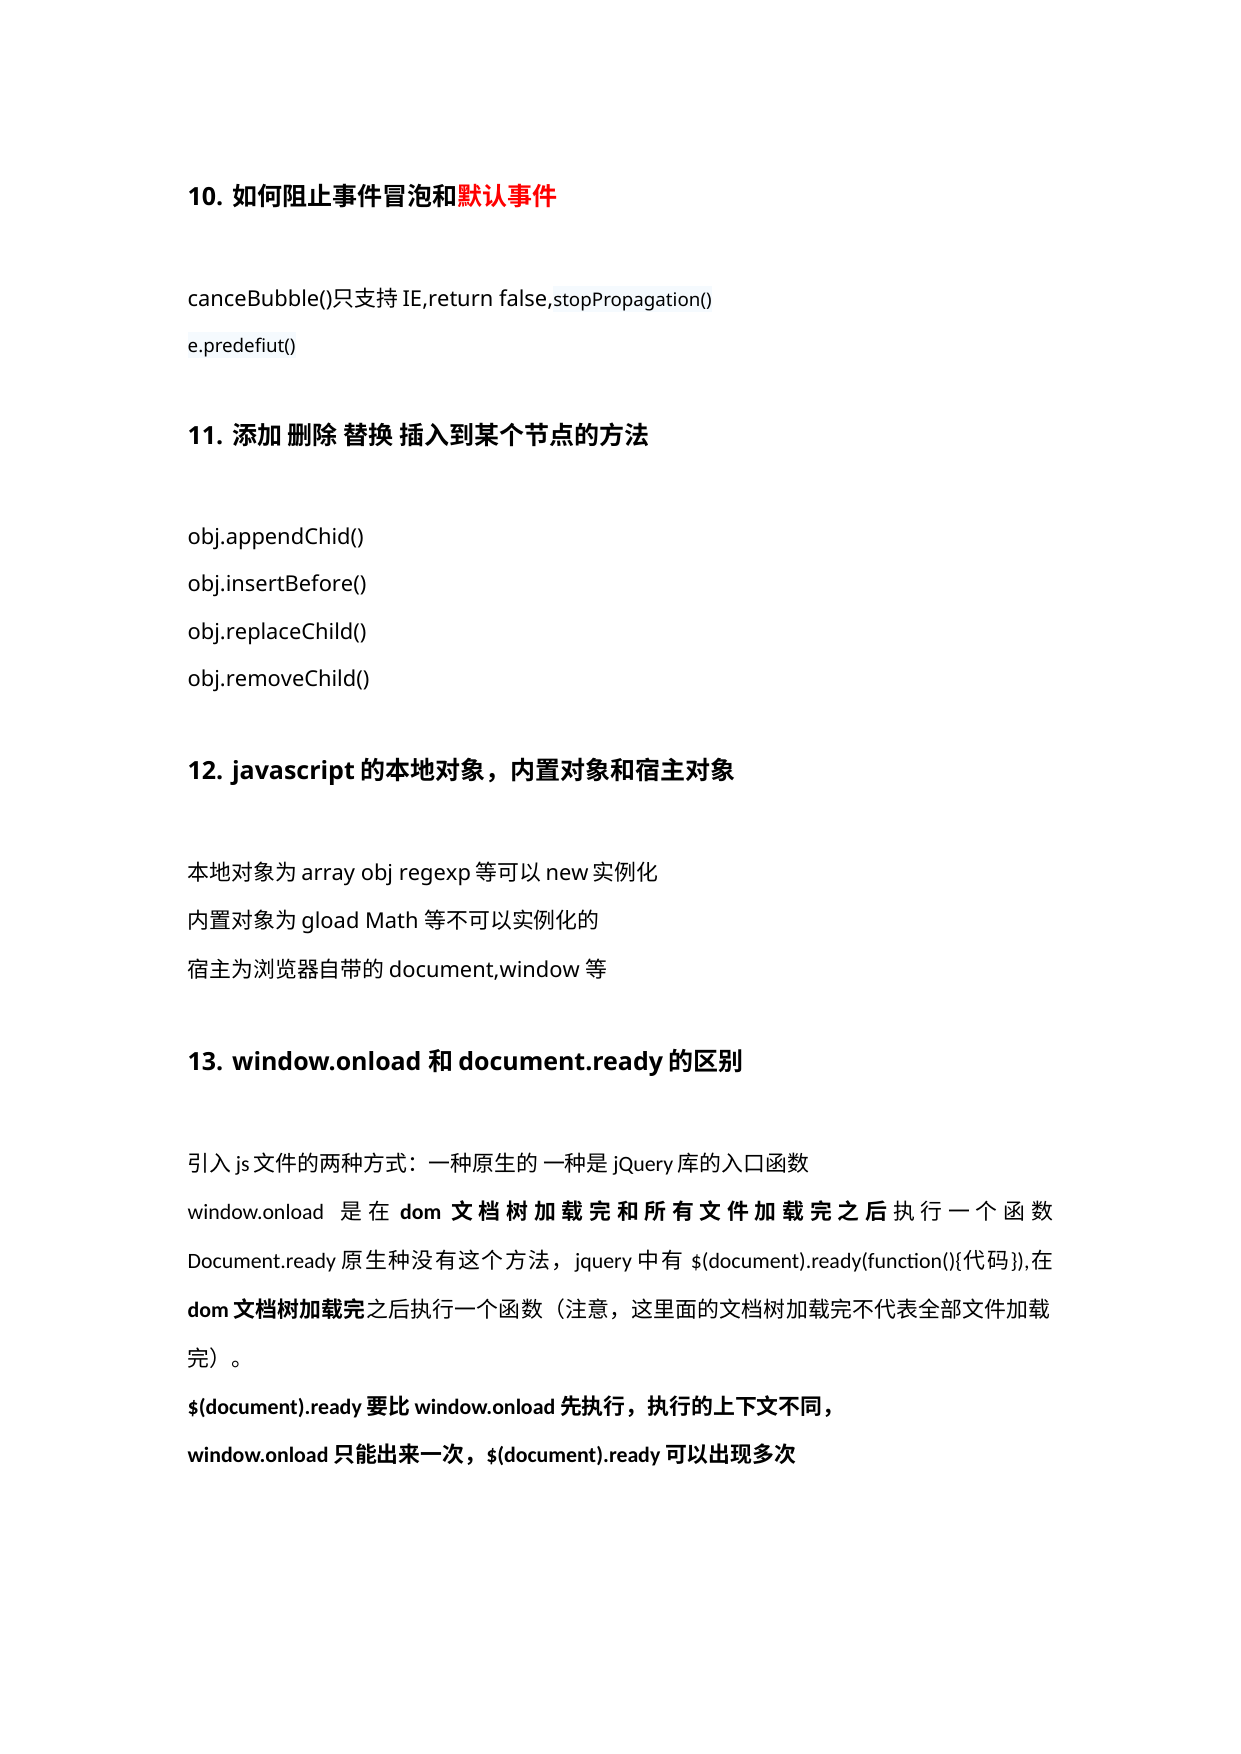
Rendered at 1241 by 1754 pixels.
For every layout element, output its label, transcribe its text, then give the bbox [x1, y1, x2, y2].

text window.onload 和document.ready的区别 [187, 1027, 1053, 1092]
text 宿主为浏览器自带的document,window 等 [187, 952, 1053, 984]
text window.onload 是在dom文档树加载完和所有文件加载完之后执行一个函数Document.ready原生种没有这个方法，jquery中有 $(document).ready(function(){代码}),在dom文档树加载完之后执行一个函数（注意，这里面的文档树加载完不代表全部文件加载完）。 [187, 1194, 1053, 1373]
text obj.replaceChild() [187, 614, 1053, 647]
text 添加 删除 替换 插入到某个节点的方法 [187, 401, 1053, 466]
text 如何阻止事件冒泡和默认事件 [187, 162, 1053, 227]
text 内置对象为gload Math 等不可以实例化的 [187, 903, 1053, 936]
text obj.appendChid() [187, 520, 1053, 552]
text e.predefiut() [187, 329, 1053, 361]
text javascript的本地对象，内置对象和宿主对象 [187, 736, 1053, 801]
text obj.insertBefore() [187, 567, 1053, 599]
text $(document).ready要比window.onload先执行，执行的上下文不同， [187, 1388, 1053, 1421]
text 本地对象为array obj regexp等可以new实例化 [187, 855, 1053, 887]
text 引入js文件的两种方式：一种原生的 一种是jQuery库的入口函数 [187, 1146, 1053, 1178]
text obj.removeChild() [187, 662, 1053, 694]
text canceBubble()只支持IE,return false,stopPropagation() [187, 281, 1053, 313]
text window.onload只能出来一次，$(document).ready可以出现多次 [187, 1437, 1053, 1469]
